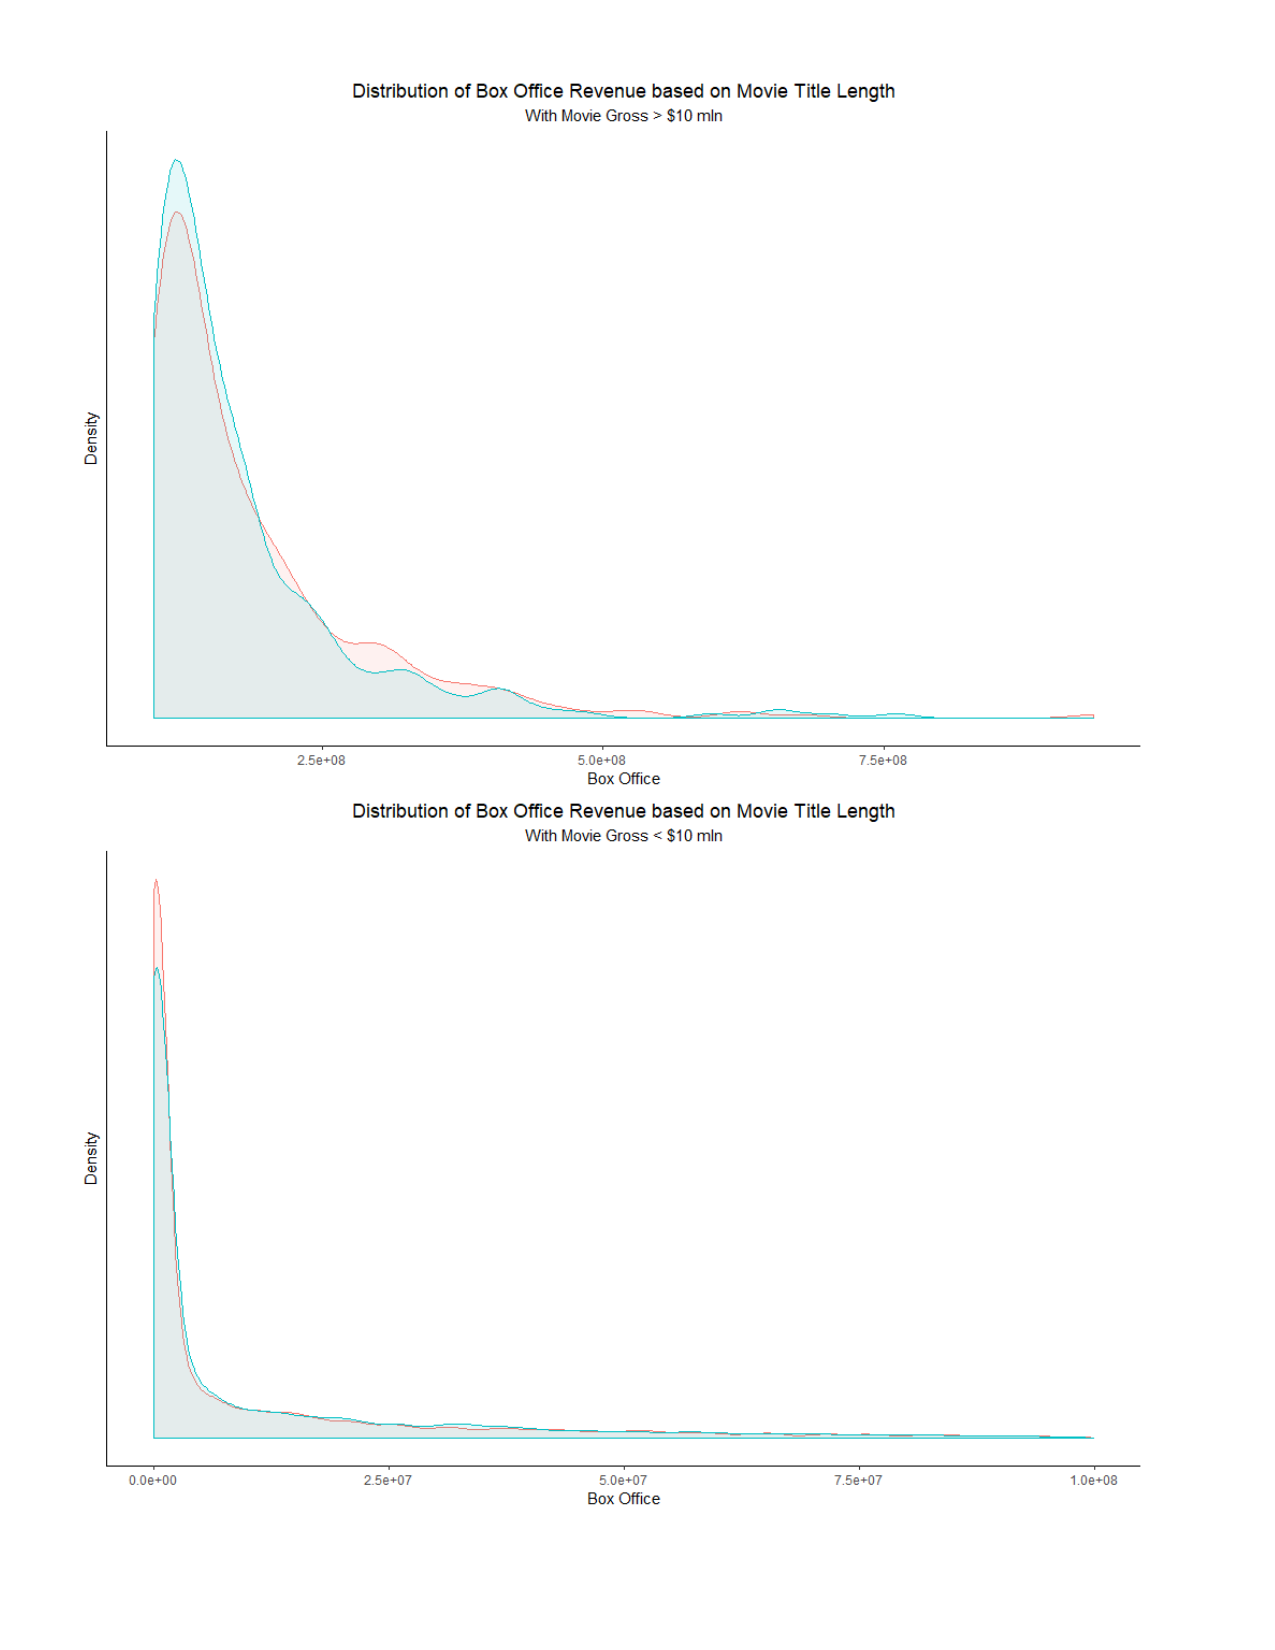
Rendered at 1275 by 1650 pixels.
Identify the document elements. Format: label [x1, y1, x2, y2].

picture [75, 75, 1149, 1515]
